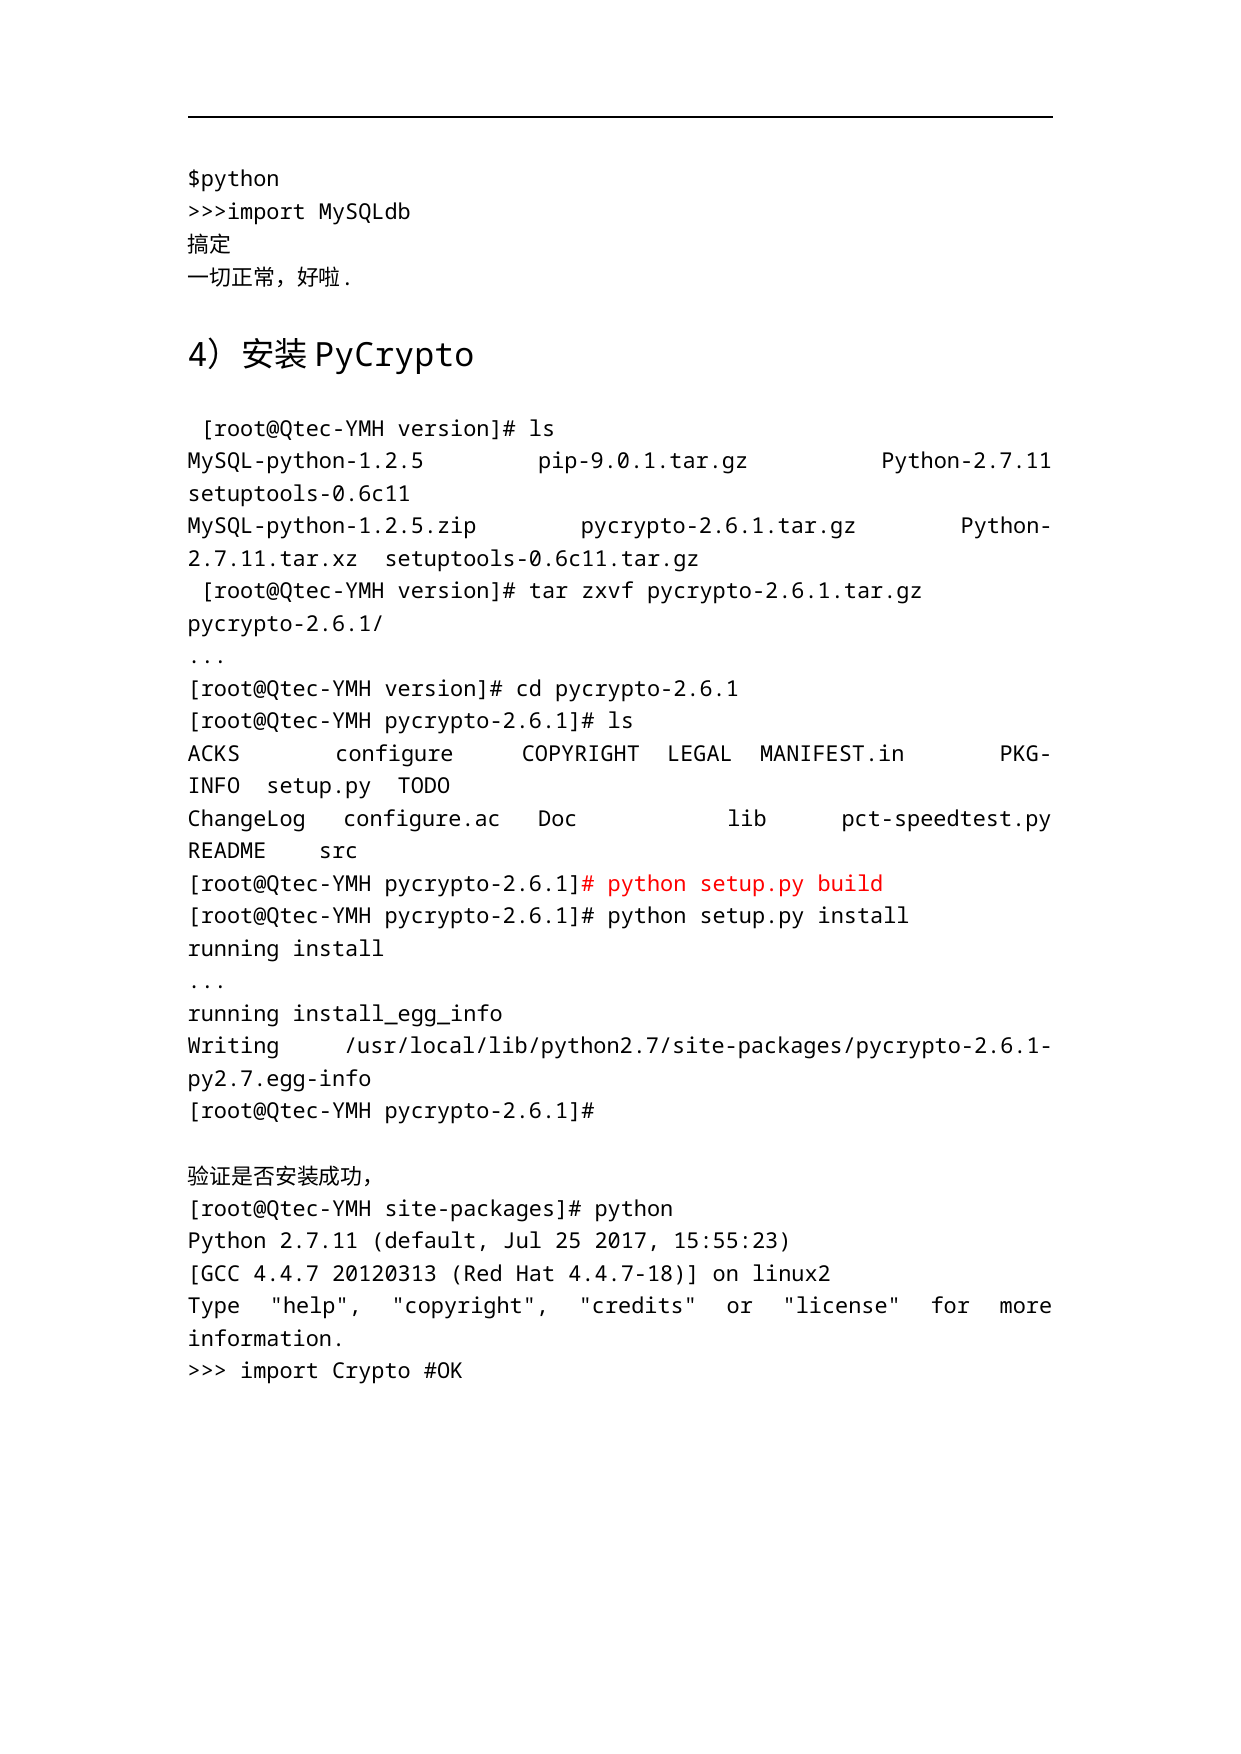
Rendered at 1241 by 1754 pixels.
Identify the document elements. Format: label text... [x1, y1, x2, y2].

text [GCC 4.4.7 20120313 (Red Hat 4.4.7-18)] on linux2 [187, 1256, 1053, 1289]
text ... [187, 964, 1053, 996]
text [root@Qtec-YMH pycrypto-2.6.1]# python setup.py install [187, 899, 1053, 931]
text [root@Qtec-YMH version]# tar zxvf pycrypto-2.6.1.tar.gz [187, 574, 1053, 606]
text [root@Qtec-YMH site-packages]# python [187, 1191, 1053, 1224]
text running install [187, 931, 1053, 964]
text MySQL-python-1.2.5.zip pycrypto-2.6.1.tar.gz Python-2.7.11.tar.xz setuptools-0.6c11.tar.gz [187, 509, 1053, 574]
text ACKS configure COPYRIGHT LEGAL MANIFEST.in PKG-INFO setup.py TODO [187, 736, 1053, 801]
subtitle 4）安装PyCrypto [187, 319, 1053, 384]
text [187, 162, 1053, 292]
text Writing /usr/local/lib/python2.7/site-packages/pycrypto-2.6.1-py2.7.egg-info [187, 1029, 1053, 1094]
text ChangeLog configure.ac Doc lib pct-speedtest.py README src [187, 801, 1053, 866]
text 验证是否安装成功， [187, 1159, 1053, 1191]
text [root@Qtec-YMH pycrypto-2.6.1]# ls [187, 704, 1053, 736]
text Type "help", "copyright", "credits" or "license" for more information. [187, 1289, 1053, 1354]
text running install_egg_info [187, 996, 1053, 1029]
text ... [187, 639, 1053, 671]
text [root@Qtec-YMH pycrypto-2.6.1]# [187, 1094, 1053, 1126]
text MySQL-python-1.2.5 pip-9.0.1.tar.gz Python-2.7.11 setuptools-0.6c11 [187, 444, 1053, 509]
text [root@Qtec-YMH pycrypto-2.6.1]# python setup.py build [187, 866, 1053, 899]
text pycrypto-2.6.1/ [187, 606, 1053, 639]
text Python 2.7.11 (default, Jul 25 2017, 15:55:23) [187, 1224, 1053, 1256]
text [root@Qtec-YMH version]# ls [187, 411, 1053, 444]
text >>> import Crypto #OK [187, 1354, 1053, 1386]
text [root@Qtec-YMH version]# cd pycrypto-2.6.1 [187, 671, 1053, 704]
